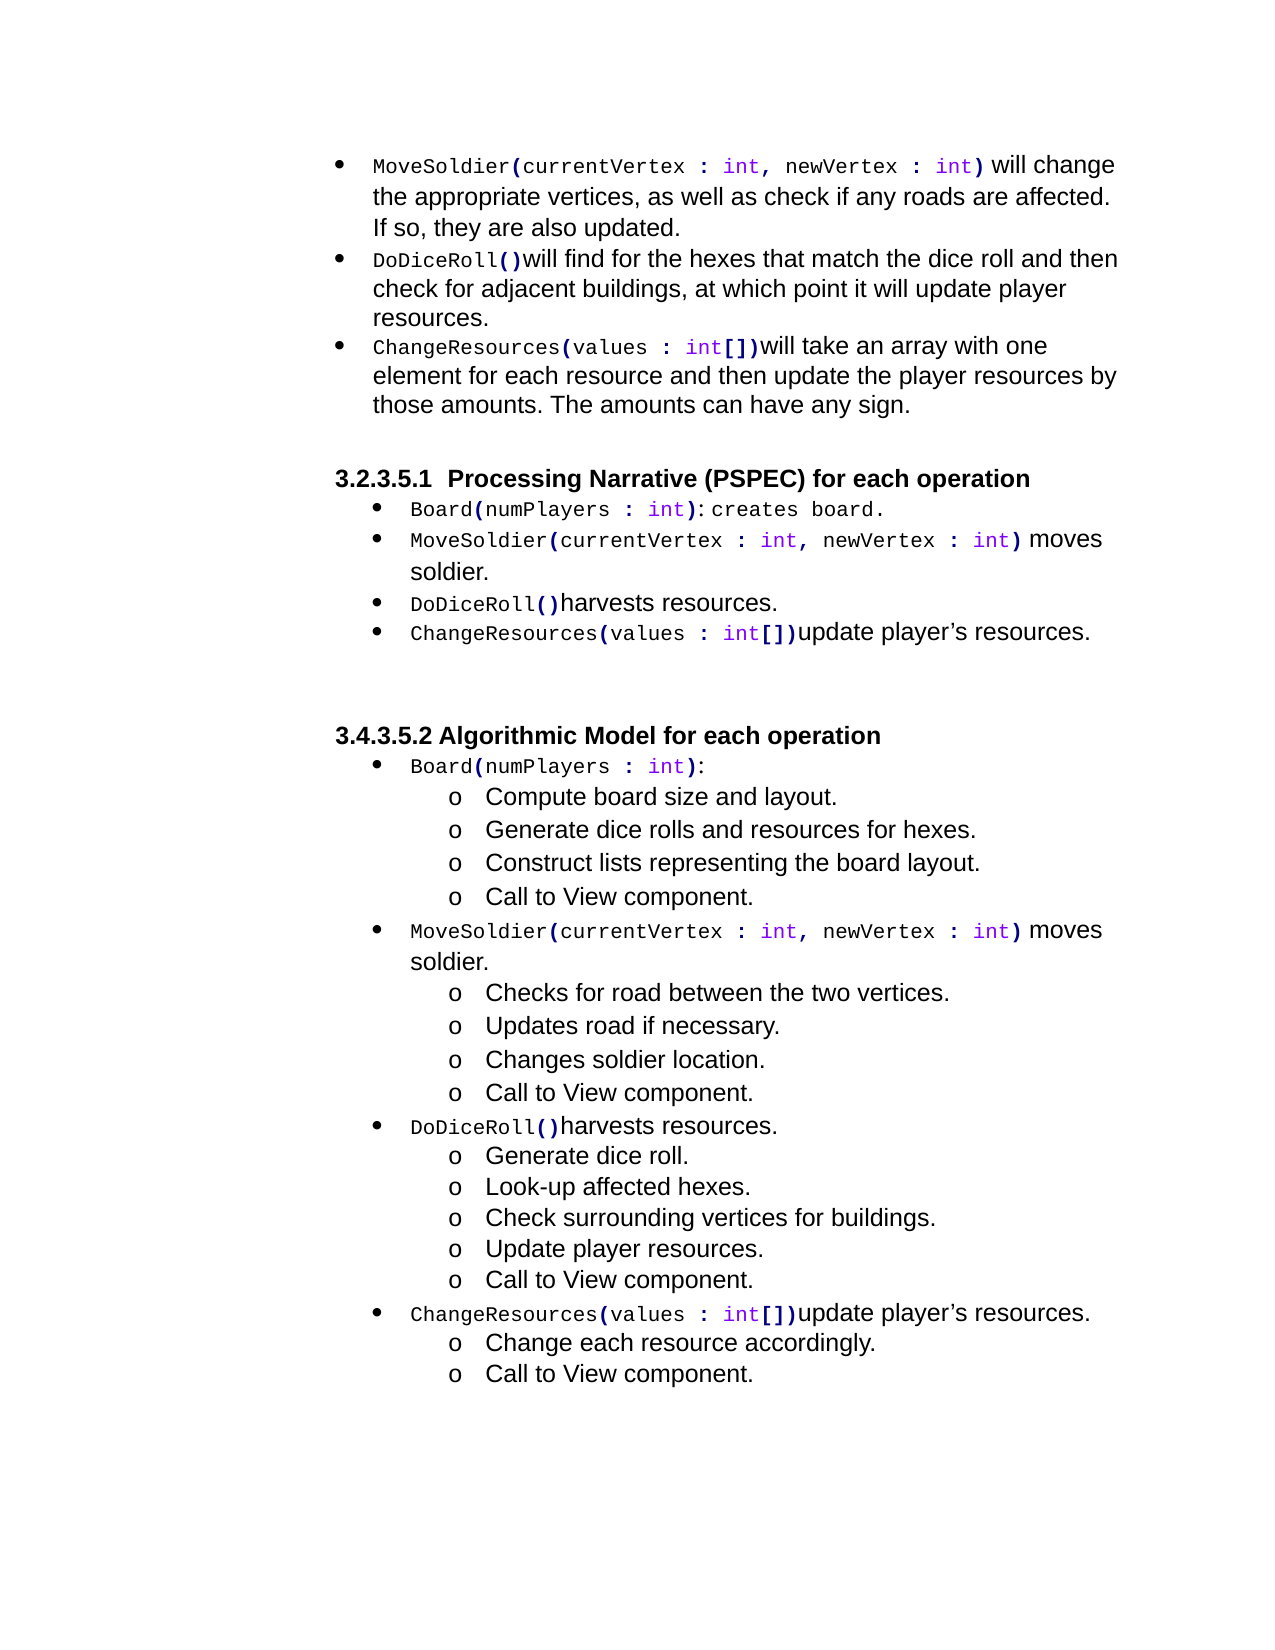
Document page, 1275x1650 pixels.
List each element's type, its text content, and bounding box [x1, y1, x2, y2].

list ChangeResources(values : int[])will take an array with one element for each resource and then update the player resources by those amounts. The amounts can have any sign. [335, 331, 1125, 418]
list Checks for road between the two vertices. [448, 978, 1125, 1009]
list Generate dice rolls and resources for hexes. [448, 815, 1125, 846]
list DoDiceRoll()harvests resources. [373, 1111, 1125, 1141]
list ChangeResources(values : int[])update player’s resources. [373, 617, 1125, 647]
list Board(numPlayers : int): creates board. [373, 493, 1125, 522]
list Construct lists representing the board layout. [448, 848, 1125, 879]
list ChangeResources(values : int[])update player’s resources. [373, 1298, 1125, 1328]
list MoveSoldier(currentVertex : int, newVertex : int) will change the appropriate vertices, as well as check if any roads are affected. If so, they are also updated. [335, 150, 1125, 242]
list Call to View component. [448, 1265, 1125, 1296]
list MoveSoldier(currentVertex : int, newVertex : int) moves soldier. [373, 524, 1125, 585]
list Check surrounding vertices for buildings. [448, 1203, 1125, 1234]
list Look-up affected hexes. [448, 1172, 1125, 1203]
list Updates road if necessary. [448, 1011, 1125, 1042]
list Change each resource accordingly. [448, 1328, 1125, 1359]
list MoveSoldier(currentVertex : int, newVertex : int) moves soldier. [373, 915, 1125, 976]
text 3.4.3.5.2 Algorithmic Model for each operation [335, 721, 1125, 750]
list Compute board size and layout. [448, 782, 1125, 813]
list Board(numPlayers : int): [373, 750, 1125, 779]
list DoDiceRoll()will find for the hexes that match the dice roll and then check for adjacent buildings, at which point it will update player resources. [335, 244, 1125, 331]
list Call to View component. [448, 882, 1125, 913]
list Call to View component. [448, 1078, 1125, 1109]
list DoDiceRoll()harvests resources. [373, 587, 1125, 617]
list Call to View component. [448, 1359, 1125, 1390]
list Update player resources. [448, 1234, 1125, 1265]
list Processing Narrative (PSPEC) for each operation [335, 464, 1125, 493]
list Generate dice roll. [448, 1141, 1125, 1172]
list Changes soldier location. [448, 1045, 1125, 1076]
